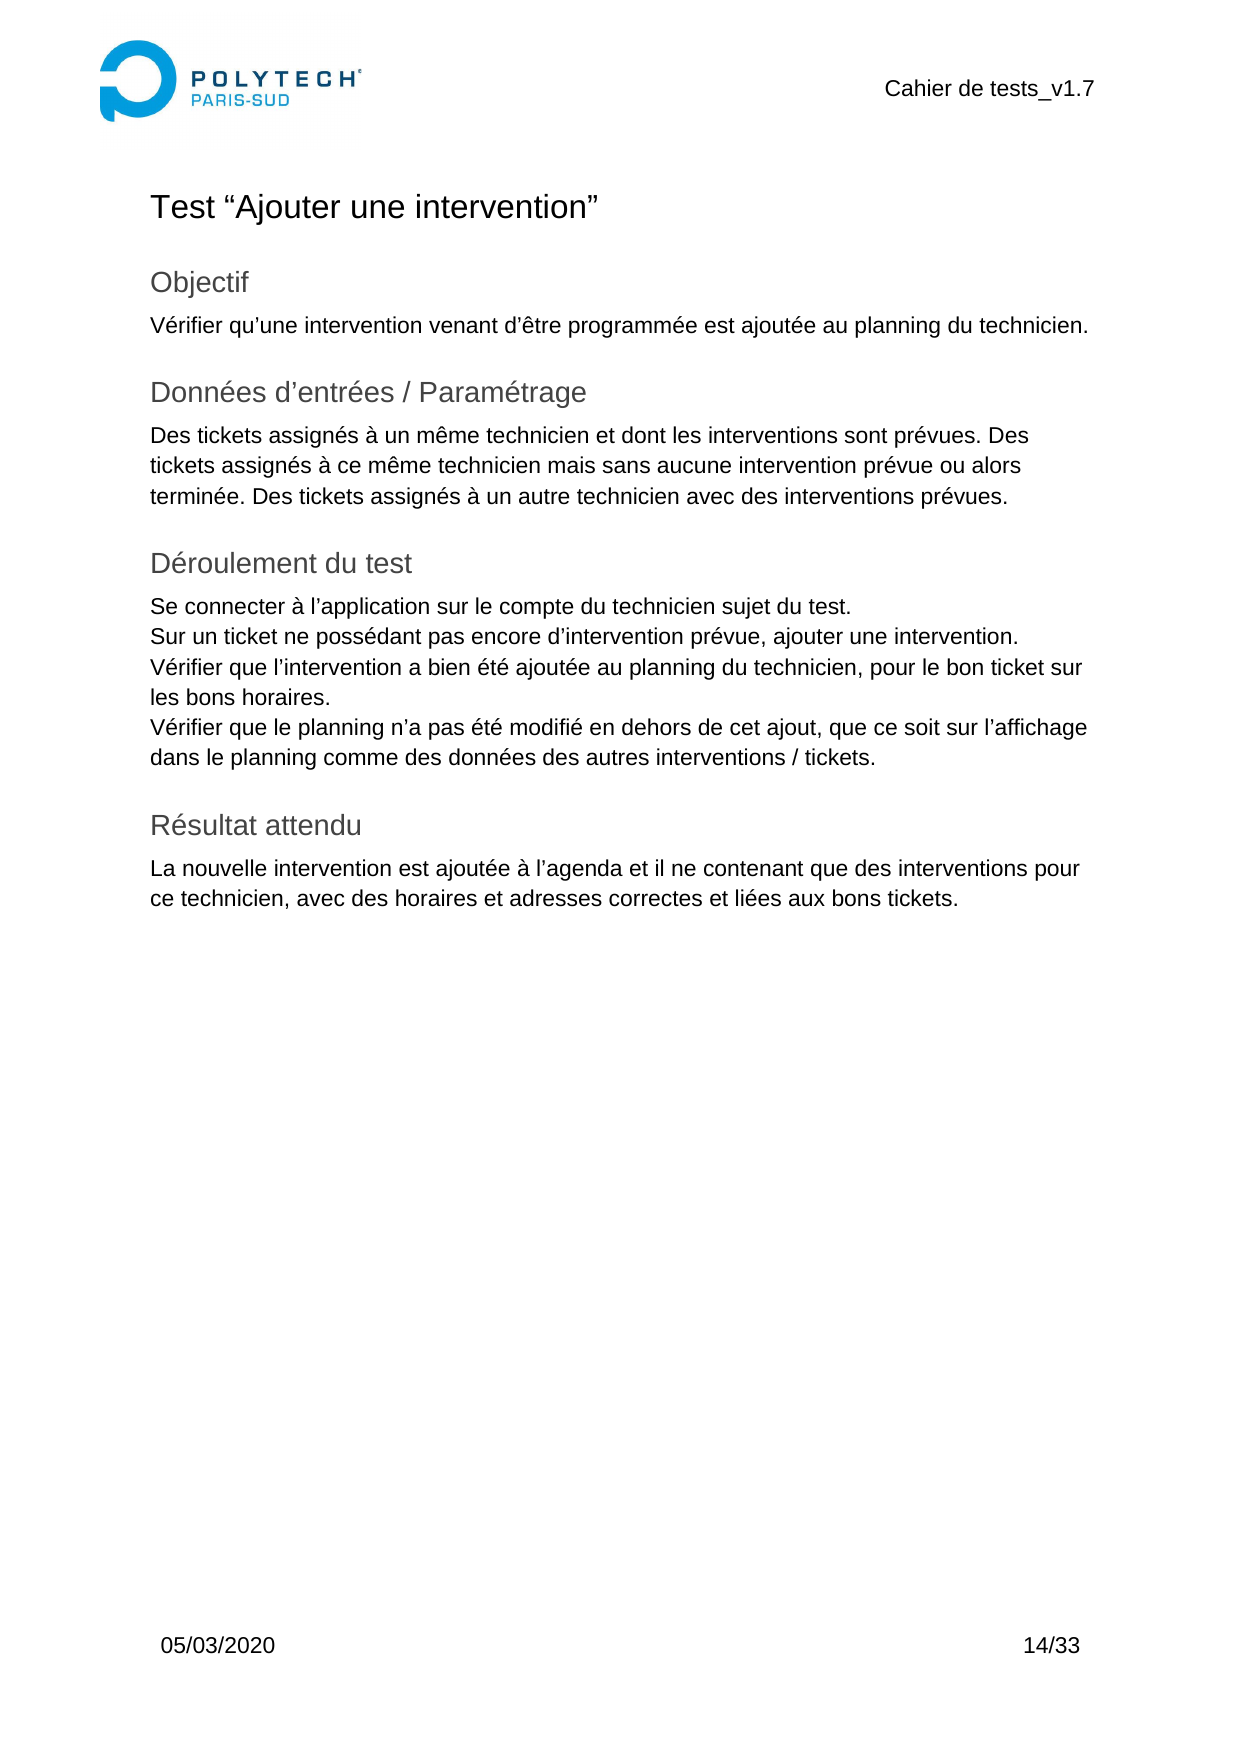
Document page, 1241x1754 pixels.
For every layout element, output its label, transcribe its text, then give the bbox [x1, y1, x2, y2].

subtitle Objectif [150, 265, 1090, 298]
text La nouvelle intervention est ajoutée à l’agenda et il ne contenant que des interventions pour ce technicien, avec des horaires et adresses correctes et liées aux bons tickets. [150, 854, 1090, 911]
picture [100, 12, 362, 150]
text Vérifier qu’une intervention venant d’être programmée est ajoutée au planning du technicien. [150, 312, 1090, 338]
text Se connecter à l’application sur le compte du technicien sujet du test. [150, 593, 1090, 619]
picture [100, 56, 161, 102]
text Sur un ticket ne possédant pas encore d’intervention prévue, ajouter une intervention. [150, 623, 1090, 650]
subtitle Résultat attendu [150, 808, 1090, 841]
text Vérifier que l’intervention a bien été ajoutée au planning du technicien, pour le bon ticket sur les bons horaires. [150, 653, 1090, 710]
subtitle Données d’entrées / Paramétrage [150, 375, 1090, 409]
text Des tickets assignés à un même technicien et dont les interventions sont prévues. Des tickets assignés à ce même technicien mais sans aucune intervention prévue ou alors terminée. Des tickets assignés à un autre technicien avec des interventions prévues. [150, 422, 1090, 509]
subtitle Test “Ajouter une intervention” [150, 187, 1090, 226]
text Vérifier que le planning n’a pas été modifié en dehors de cet ajout, que ce soit sur l’affichage dans le planning comme des données des autres interventions / tickets. [150, 714, 1090, 771]
subtitle Déroulement du test [150, 546, 1090, 580]
